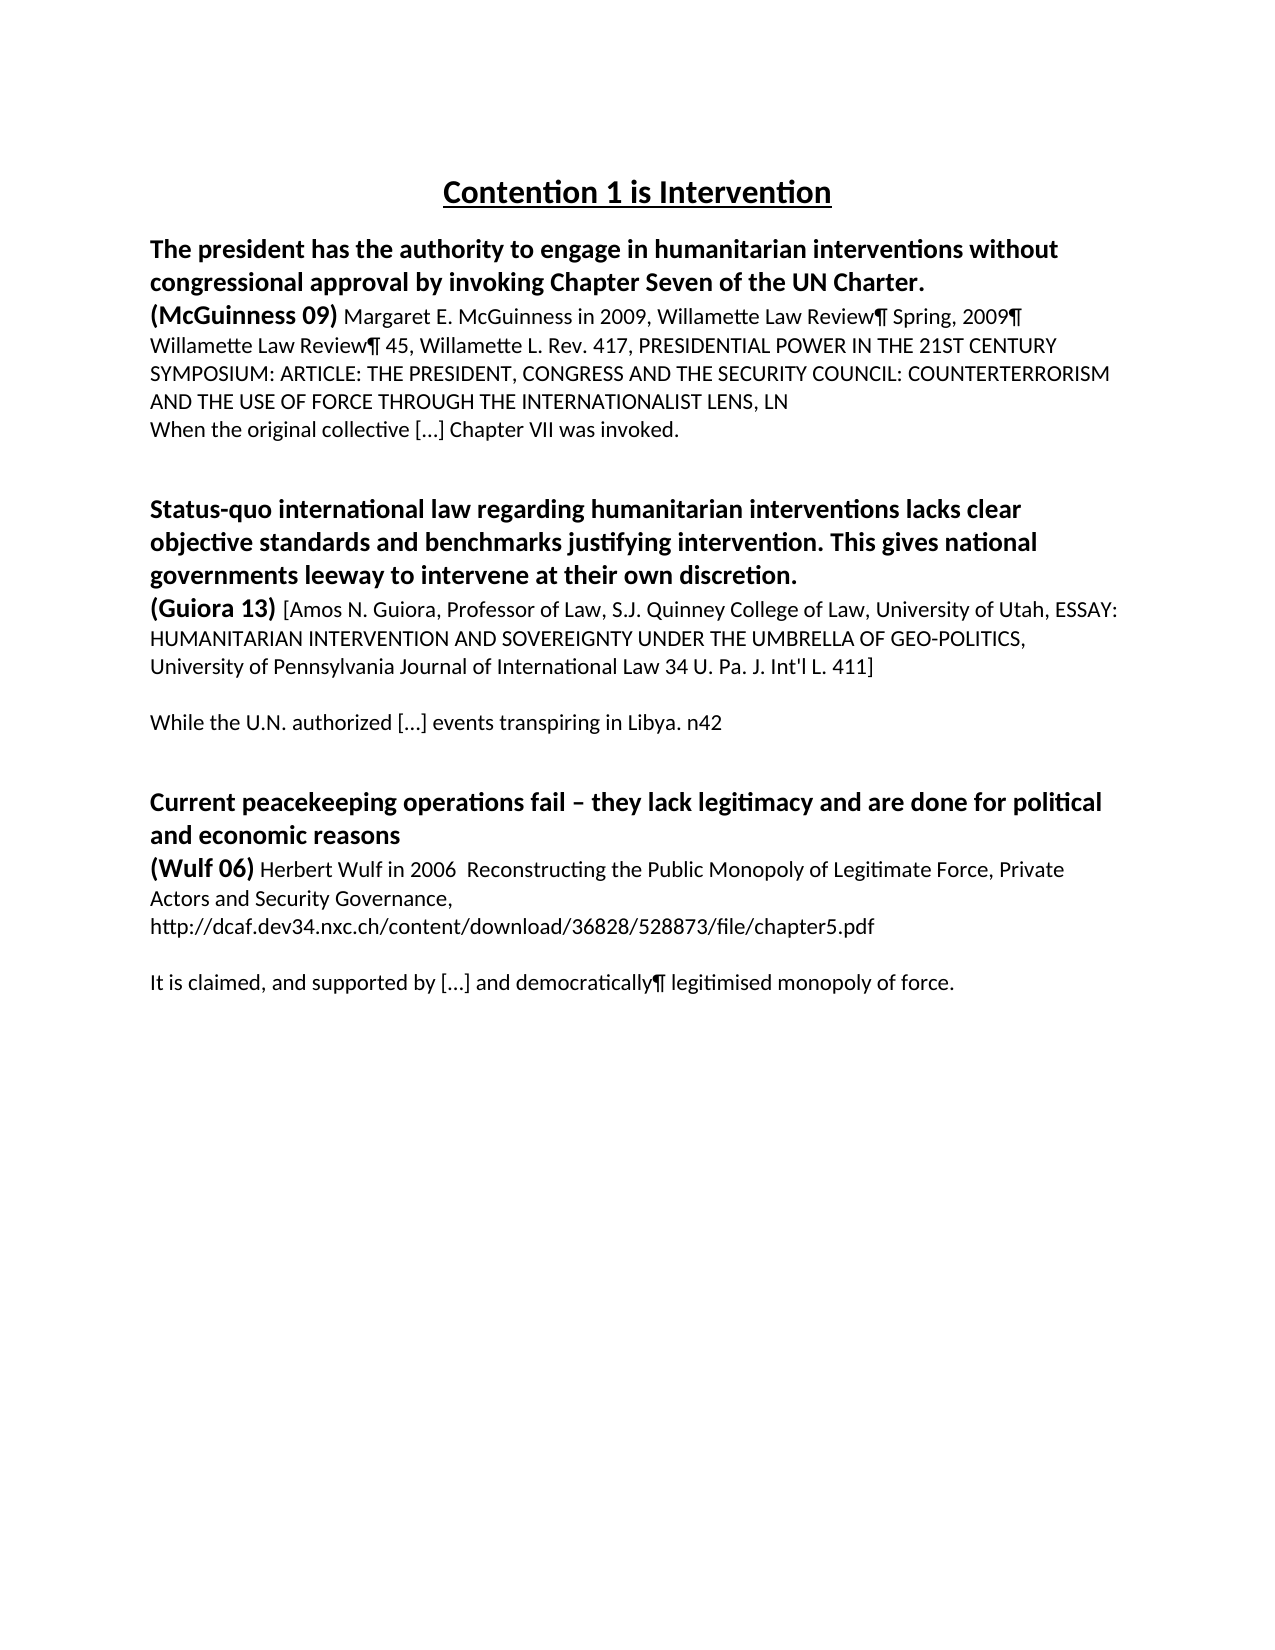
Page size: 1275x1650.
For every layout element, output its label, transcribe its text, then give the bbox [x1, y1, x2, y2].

text (Guiora 13) [Amos N. Guiora, Professor of Law, S.J. Quinney College of Law, University of Utah, ESSAY: HUMANITARIAN INTERVENTION AND SOVEREIGNTY UNDER THE UMBRELLA OF GEO-POLITICS, University of Pennsylvania Journal of International Law 34 U. Pa. J. Int'l L. 411] [150, 591, 1125, 681]
subtitle Current peacekeeping operations fail – they lack legitimacy and are done for political and economic reasons [150, 785, 1125, 851]
subtitle Status-quo international law regarding humanitarian interventions lacks clear objective standards and benchmarks justifying intervention. This gives national governments leeway to intervene at their own discretion. [150, 492, 1125, 591]
subtitle The president has the authority to engage in humanitarian interventions without congressional approval by invoking Chapter Seven of the UN Charter. [150, 232, 1125, 298]
text (McGuinness 09) Margaret E. McGuinness in 2009, Willamette Law Review¶ Spring, 2009¶ Willamette Law Review¶ 45, Willamette L. Rev. 417, PRESIDENTIAL POWER IN THE 21ST CENTURY SYMPOSIUM: ARTICLE: THE PRESIDENT, CONGRESS AND THE SECURITY COUNCIL: COUNTERTERRORISM AND THE USE OF FORCE THROUGH THE INTERNATIONALIST LENS, LN [150, 298, 1125, 416]
subtitle Contention 1 is Intervention [150, 171, 1125, 212]
text It is claimed, and supported by […] and democratically¶ legitimised monopoly of force. [150, 968, 1125, 997]
text When the original collective […] Chapter VII was invoked. [150, 416, 1125, 443]
text (Wulf 06) Herbert Wulf in 2006 Reconstructing the Public Monopoly of Legitimate Force, Private Actors and Security Governance, http://dcaf.dev34.nxc.ch/content/download/36828/528873/file/chapter5.pdf [150, 851, 1125, 941]
text While the U.N. authorized […] events transpiring in Libya. n42 [150, 708, 1125, 737]
